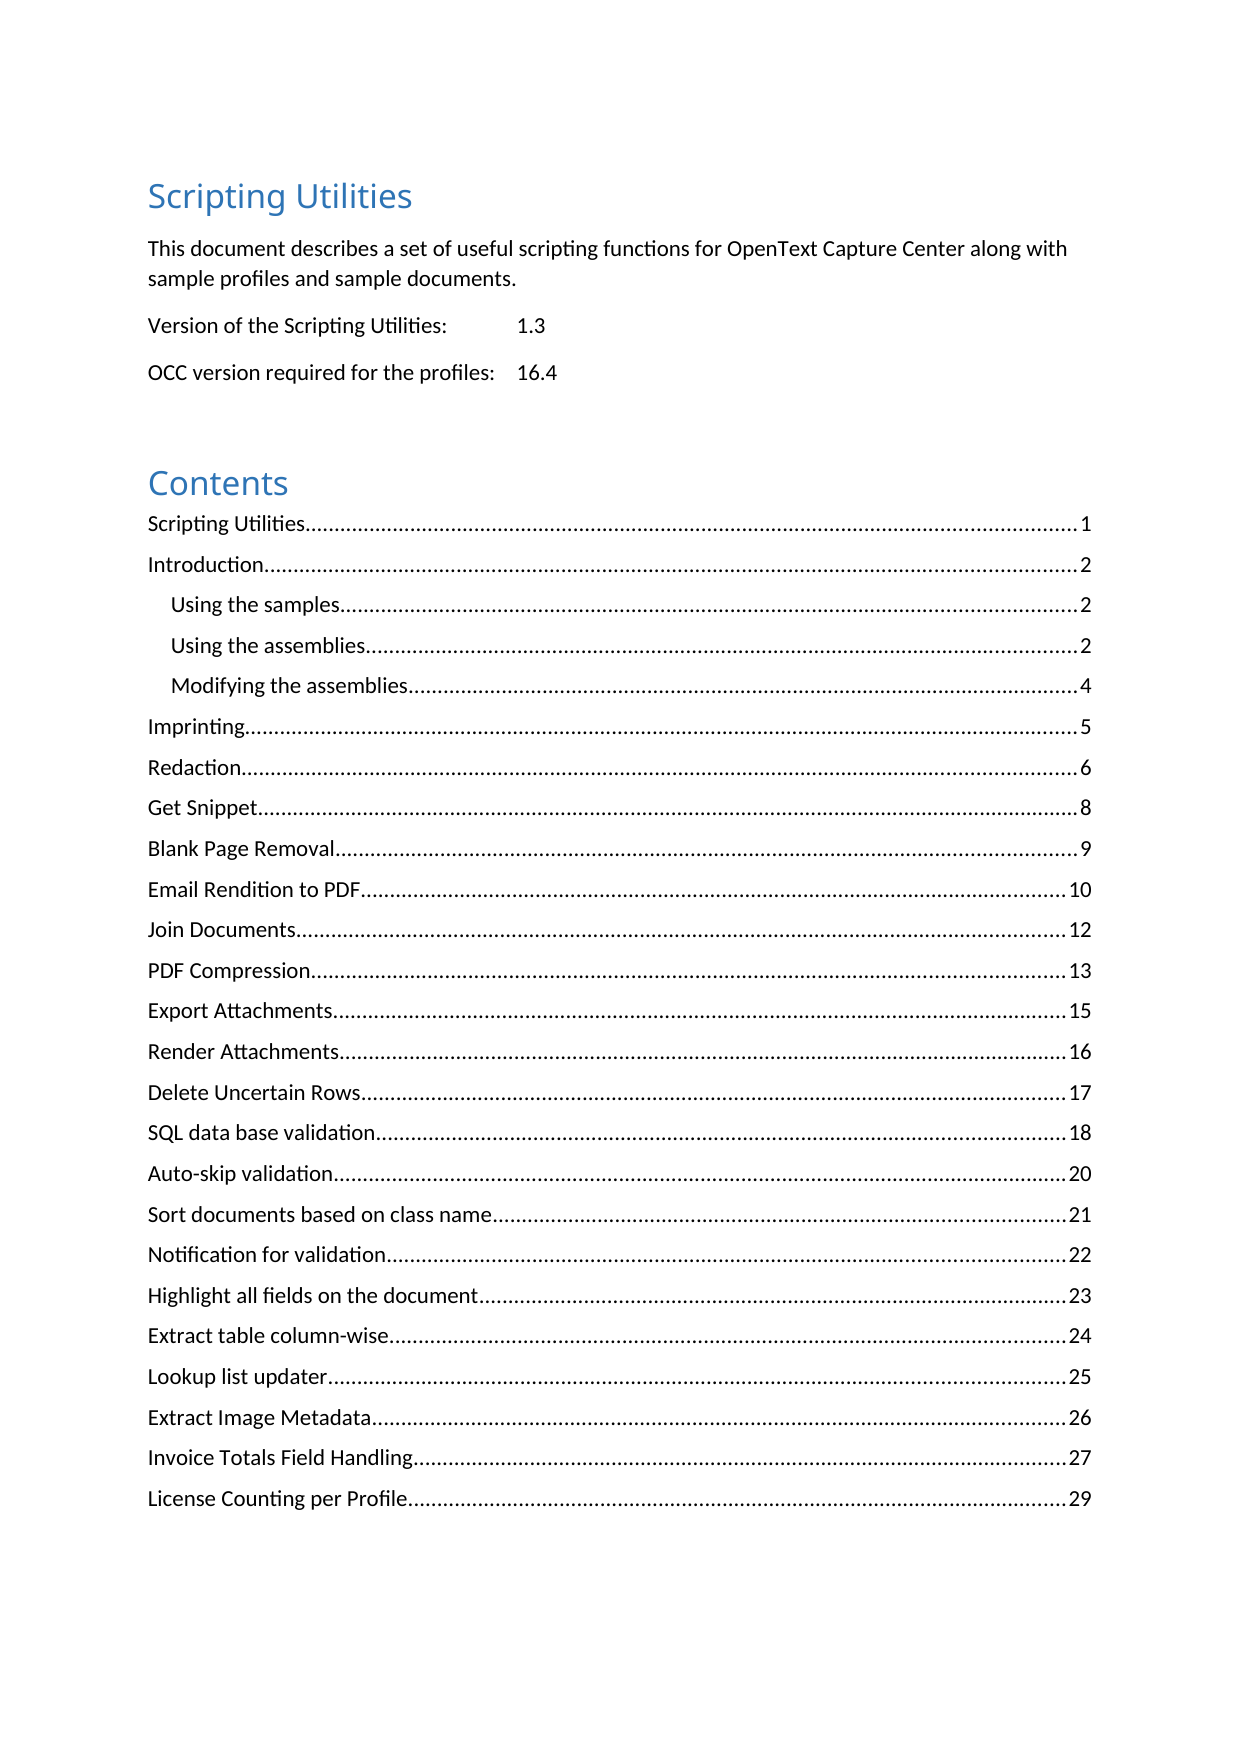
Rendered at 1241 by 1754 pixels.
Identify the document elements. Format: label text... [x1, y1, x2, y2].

text This document describes a set of useful scripting functions for OpenText Capture Center along with sample profiles and sample documents. [148, 234, 1093, 292]
text OCC version required for the profiles: 16.4 [148, 358, 1093, 386]
subtitle Scripting Utilities [148, 173, 1093, 218]
text Version of the Scripting Utilities: 1.3 [148, 311, 1093, 339]
